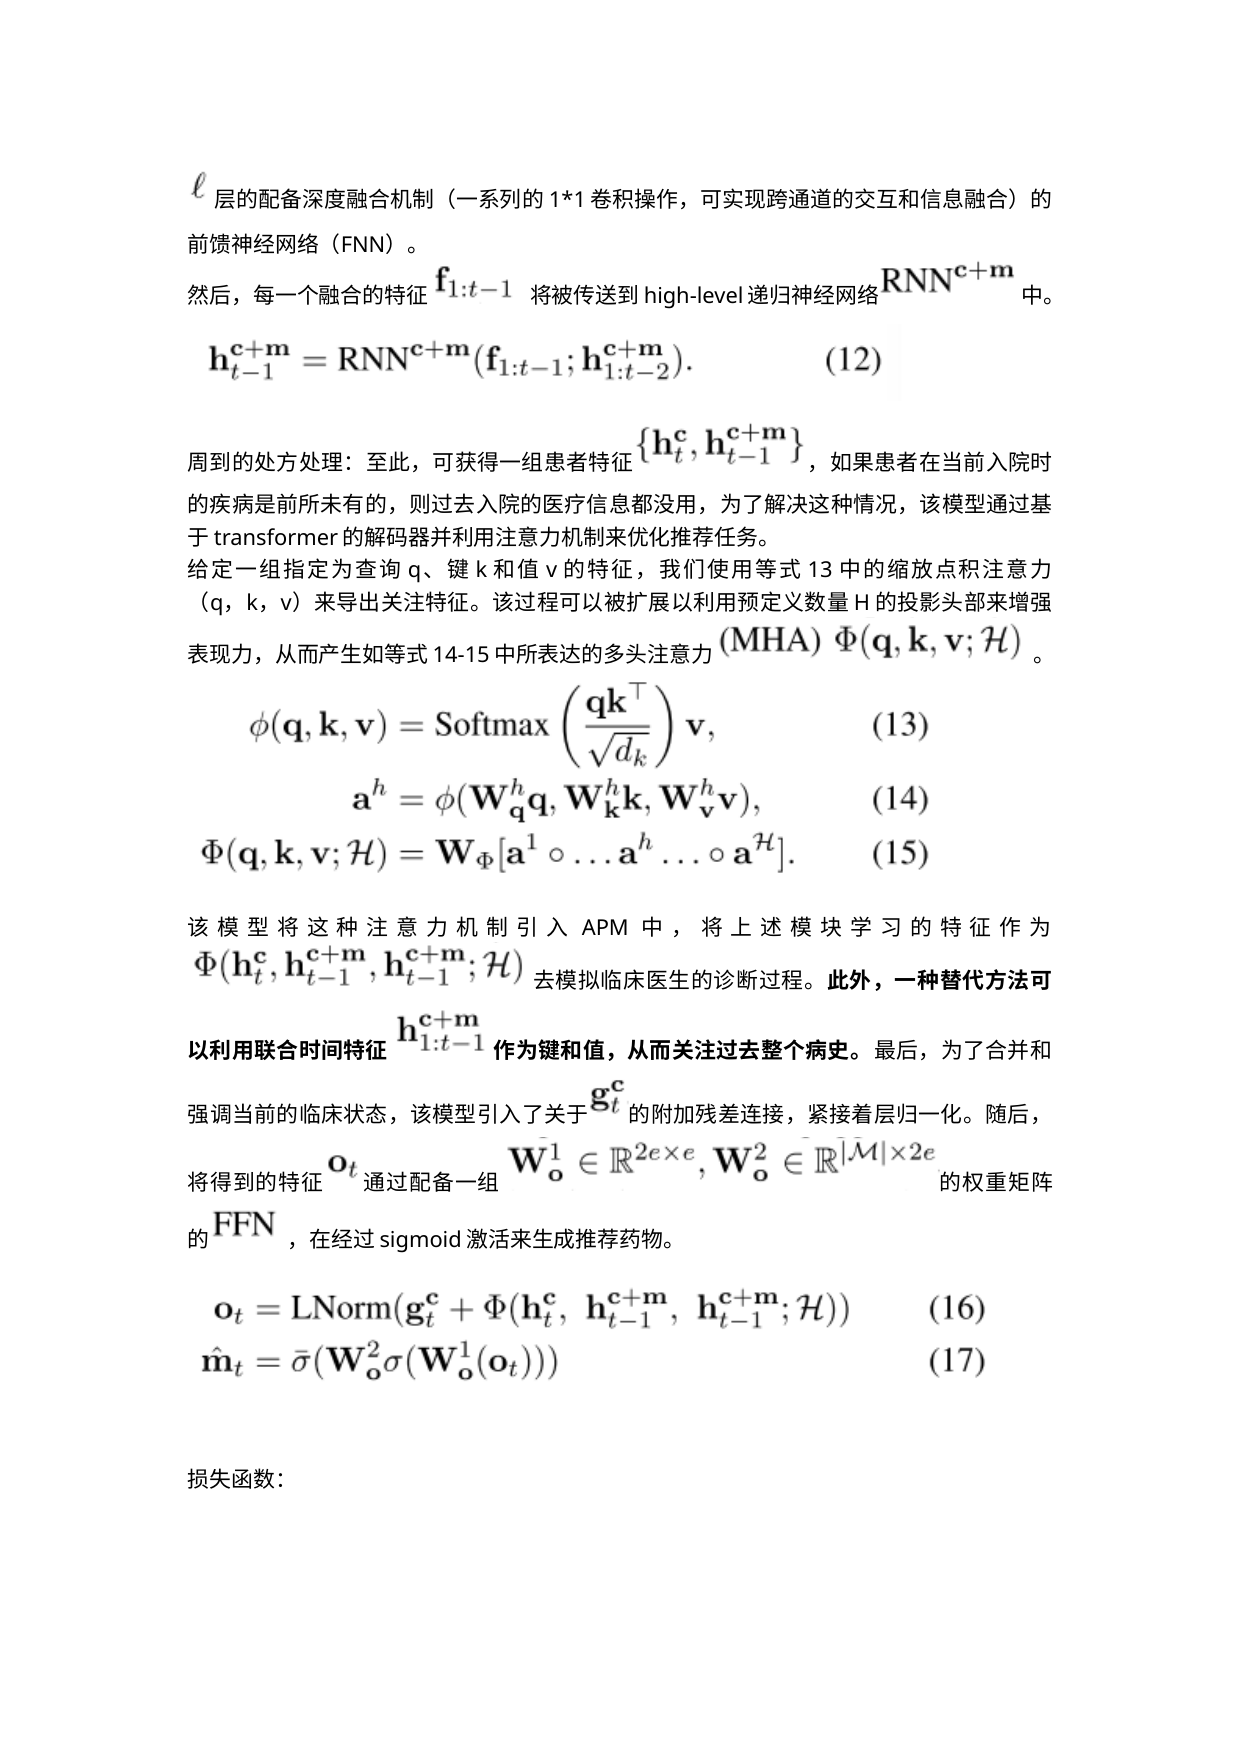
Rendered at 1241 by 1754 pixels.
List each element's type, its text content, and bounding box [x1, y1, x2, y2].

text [187, 162, 1053, 259]
picture [187, 682, 955, 895]
picture [634, 422, 808, 471]
text 然后，每一个融合的特征将被传送到high-level递归神经网络中。 [187, 259, 1053, 324]
picture [500, 1137, 940, 1191]
text 周到的处方处理：至此，可获得一组患者特征，如果患者在当前入院时的疾病是前所未有的，则过去入院的医疗信息都没用，为了解决这种情况，该模型通过基于transformer的解码器并利用注意力机制来优化推荐任务。 [187, 422, 1053, 552]
text 该模型将这种注意力机制引入APM中，将上述模块学习的特征作为去模拟临床医生的诊断过程。此外，一种替代方法可以利用联合时间特征作为键和值，从而关注过去整个病史。最后，为了合并和强调当前的临床状态，该模型引入了关于的附加残差连接，紧接着层归一化。随后，将得到的特征通过配备一组的权重矩阵的，在经过sigmoid激活来生成推荐药物。 [187, 909, 1053, 1267]
picture [878, 259, 1022, 304]
picture [187, 324, 902, 401]
text 给定一组指定为查询q、键k和值v的特征，我们使用等式13中的缩放点积注意力（q，k，v）来导出关注特征。该过程可以被扩展以利用预定义数量H的投影头部来增强表现力，从而产生如等式14-15中所表达的多头注意力。 [187, 552, 1053, 682]
picture [187, 1267, 1007, 1419]
picture [324, 1138, 364, 1191]
text 损失函数： [187, 1462, 1053, 1494]
picture [712, 617, 1033, 663]
picture [209, 1202, 288, 1248]
picture [187, 162, 214, 208]
picture [187, 942, 533, 989]
picture [589, 1072, 629, 1122]
picture [388, 1007, 494, 1059]
picture [428, 262, 530, 304]
